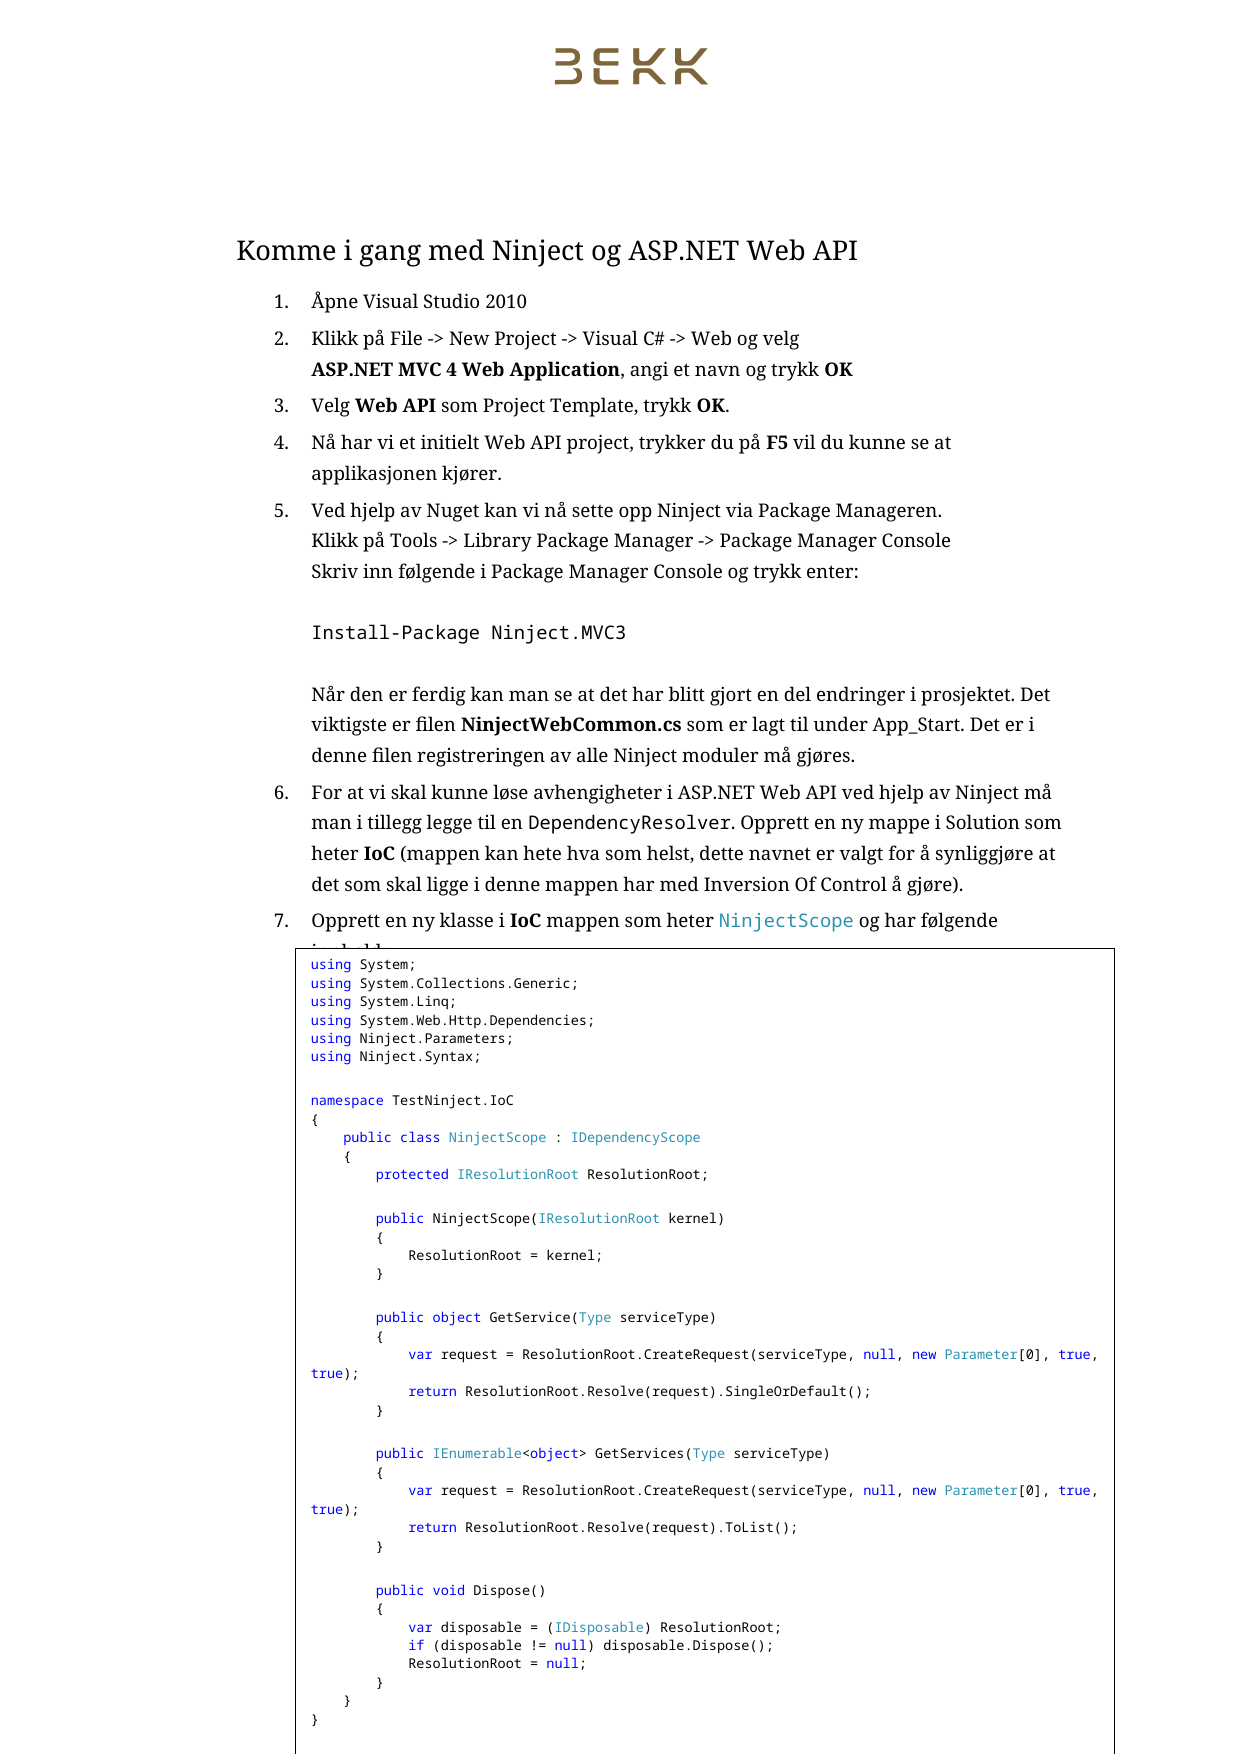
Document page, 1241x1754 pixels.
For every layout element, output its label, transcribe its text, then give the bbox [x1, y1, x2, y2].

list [274, 908, 1063, 1576]
list Velg Web API som Project Template, trykk OK. [274, 393, 1063, 418]
list Åpne Visual Studio 2010 [274, 288, 1063, 314]
list Klikk på File -> New Project -> Visual C# -> Web og velg ASP.NET MVC 4 Web Application, angi et navn og trykk OK [274, 325, 1063, 381]
list Ved hjelp av Nuget kan vi nå sette opp Ninject via Package Manageren. Klikk på Tools -> Library Package Manager -> Package Manager Console Skriv inn følgende i Package Manager Console og trykk enter: Install-Package Ninject.MVC3 Når den er ferdig kan man se at det har blitt gjort en del endringer i prosjektet. Det viktigste er filen NinjectWebCommon.cs som er lagt til under App_Start. Det er i denne filen registreringen av alle Ninject moduler må gjøres. [274, 497, 1063, 768]
list For at vi skal kunne løse avhengigheter i ASP.NET Web API ved hjelp av Ninject må man i tillegg legge til en DependencyResolver. Opprett en ny mappe i Solution som heter IoC (mappen kan hete hva som helst, dette navnet er valgt for å synliggjøre at det som skal ligge i denne mappen har med Inversion Of Control å gjøre). [274, 779, 1063, 896]
text Komme i gang med Ninject og ASP.NET Web API [236, 232, 1004, 269]
list Nå har vi et initielt Web API project, trykker du på F5 vil du kunne se at applikasjonen kjører. [274, 430, 1063, 486]
